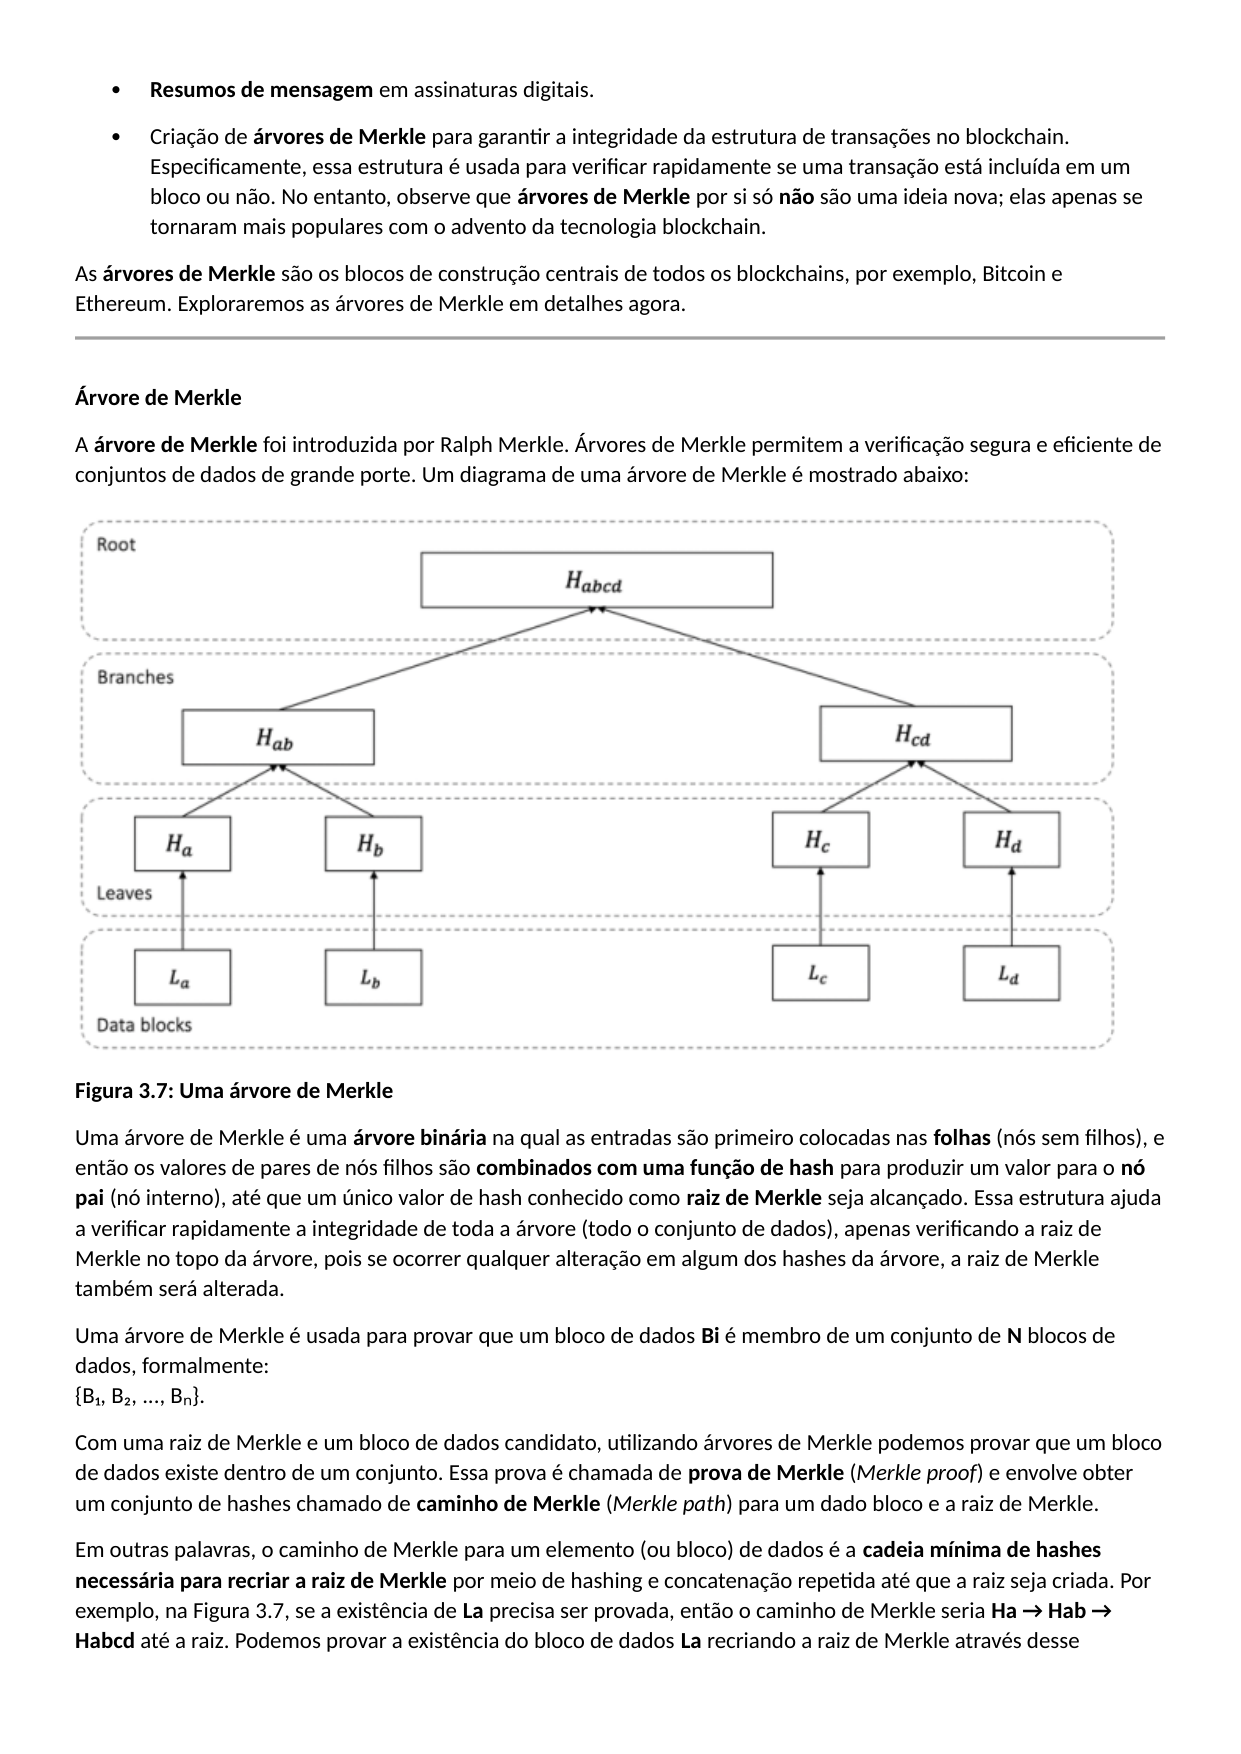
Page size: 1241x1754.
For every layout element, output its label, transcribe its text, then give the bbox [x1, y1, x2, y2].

text A árvore de Merkle foi introduzida por Ralph Merkle. Árvores de Merkle permitem a verificação segura e eficiente de conjuntos de dados de grande porte. Um diagrama de uma árvore de Merkle é mostrado abaixo: [75, 430, 1165, 488]
text As árvores de Merkle são os blocos de construção centrais de todos os blockchains, por exemplo, Bitcoin e Ethereum. Exploraremos as árvores de Merkle em detalhes agora. [75, 259, 1165, 318]
text Figura 3.7: Uma árvore de Merkle [75, 1076, 1165, 1104]
text Árvore de Merkle [75, 383, 1165, 411]
text Uma árvore de Merkle é uma árvore binária na qual as entradas são primeiro colocadas nas folhas (nós sem filhos), e então os valores de pares de nós filhos são combinados com uma função de hash para produzir um valor para o nó pai (nó interno), até que um único valor de hash conhecido como raiz de Merkle seja alcançado. Essa estrutura ajuda a verificar rapidamente a integridade de toda a árvore (todo o conjunto de dados), apenas verificando a raiz de Merkle no topo da árvore, pois se ocorrer qualquer alteração em algum dos hashes da árvore, a raiz de Merkle também será alterada. [75, 1123, 1165, 1302]
list Resumos de mensagem em assinaturas digitais. [112, 75, 1165, 103]
text Com uma raiz de Merkle e um bloco de dados candidato, utilizando árvores de Merkle podemos provar que um bloco de dados existe dentro de um conjunto. Essa prova é chamada de prova de Merkle (Merkle proof) e envolve obter um conjunto de hashes chamado de caminho de Merkle (Merkle path) para um dado bloco e a raiz de Merkle. [75, 1428, 1165, 1517]
list Criação de árvores de Merkle para garantir a integridade da estrutura de transações no blockchain. Especificamente, essa estrutura é usada para verificar rapidamente se uma transação está incluída em um bloco ou não. No entanto, observe que árvores de Merkle por si só não são uma ideia nova; elas apenas se tornaram mais populares com o advento da tecnologia blockchain. [112, 122, 1165, 241]
text Uma árvore de Merkle é usada para provar que um bloco de dados Bi é membro de um conjunto de N blocos de dados, formalmente: {B₁, B₂, ..., Bₙ}. [75, 1321, 1165, 1409]
picture [75, 507, 1124, 1058]
